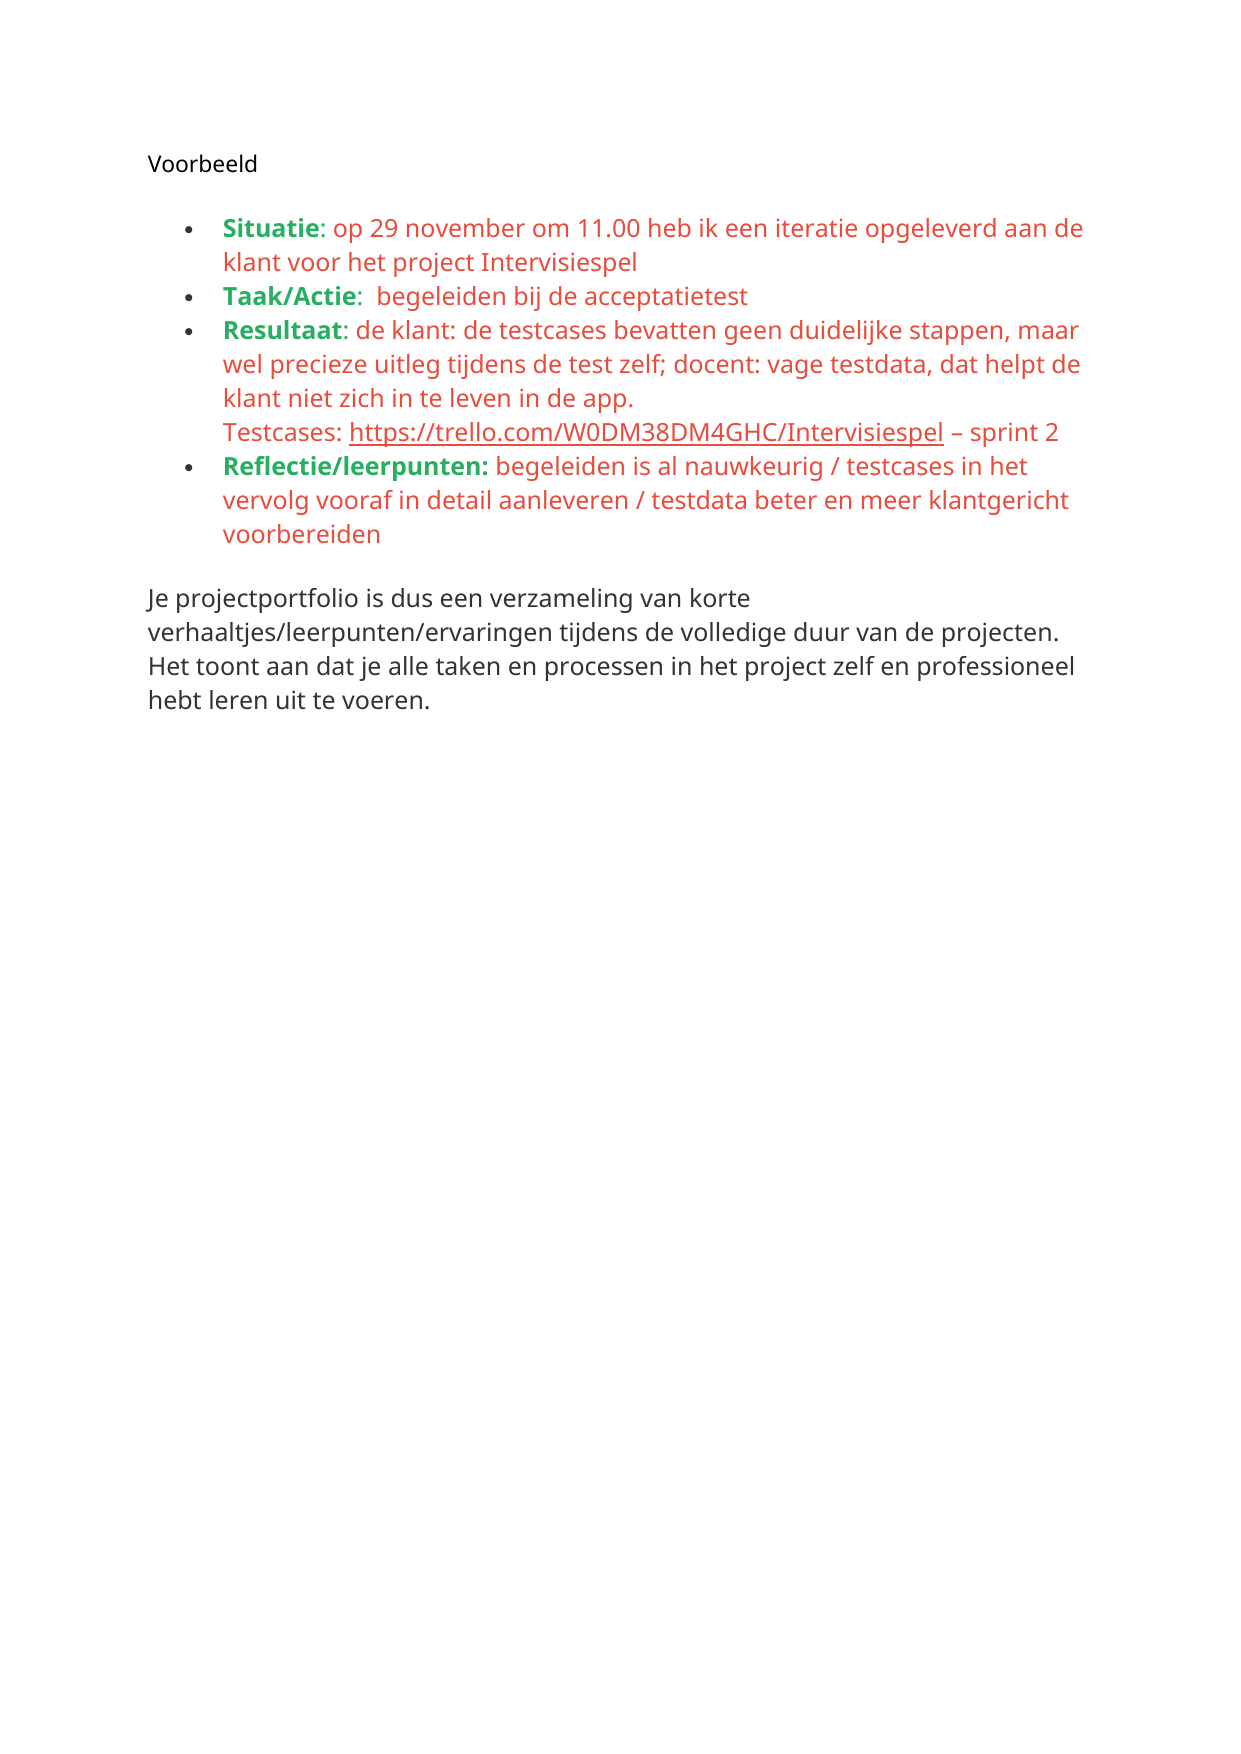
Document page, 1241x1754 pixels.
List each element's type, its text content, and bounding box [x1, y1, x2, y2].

list Situatie: op 29 november om 11.00 heb ik een iteratie opgeleverd aan de klant voor het project Intervisiespel [185, 211, 1093, 279]
list Taak/Actie: begeleiden bij de acceptatietest [185, 279, 1093, 313]
list Resultaat: de klant: de testcases bevatten geen duidelijke stappen, maar wel precieze uitleg tijdens de test zelf; docent: vage testdata, dat helpt de klant niet zich in te leven in de app. Testcases: https://trello.com/W0DM38DM4GHC/Intervisiespel – sprint 2 [185, 313, 1093, 449]
list Reflectie/leerpunten: begeleiden is al nauwkeurig / testcases in het vervolg vooraf in detail aanleveren / testdata beter en meer klantgericht voorbereiden [185, 449, 1093, 551]
text Je projectportfolio is dus een verzameling van korte verhaaltjes/leerpunten/ervaringen tijdens de volledige duur van de projecten. Het toont aan dat je alle taken en processen in het project zelf en professioneel hebt leren uit te voeren. [148, 580, 1093, 717]
text Voorbeeld [148, 148, 1093, 179]
